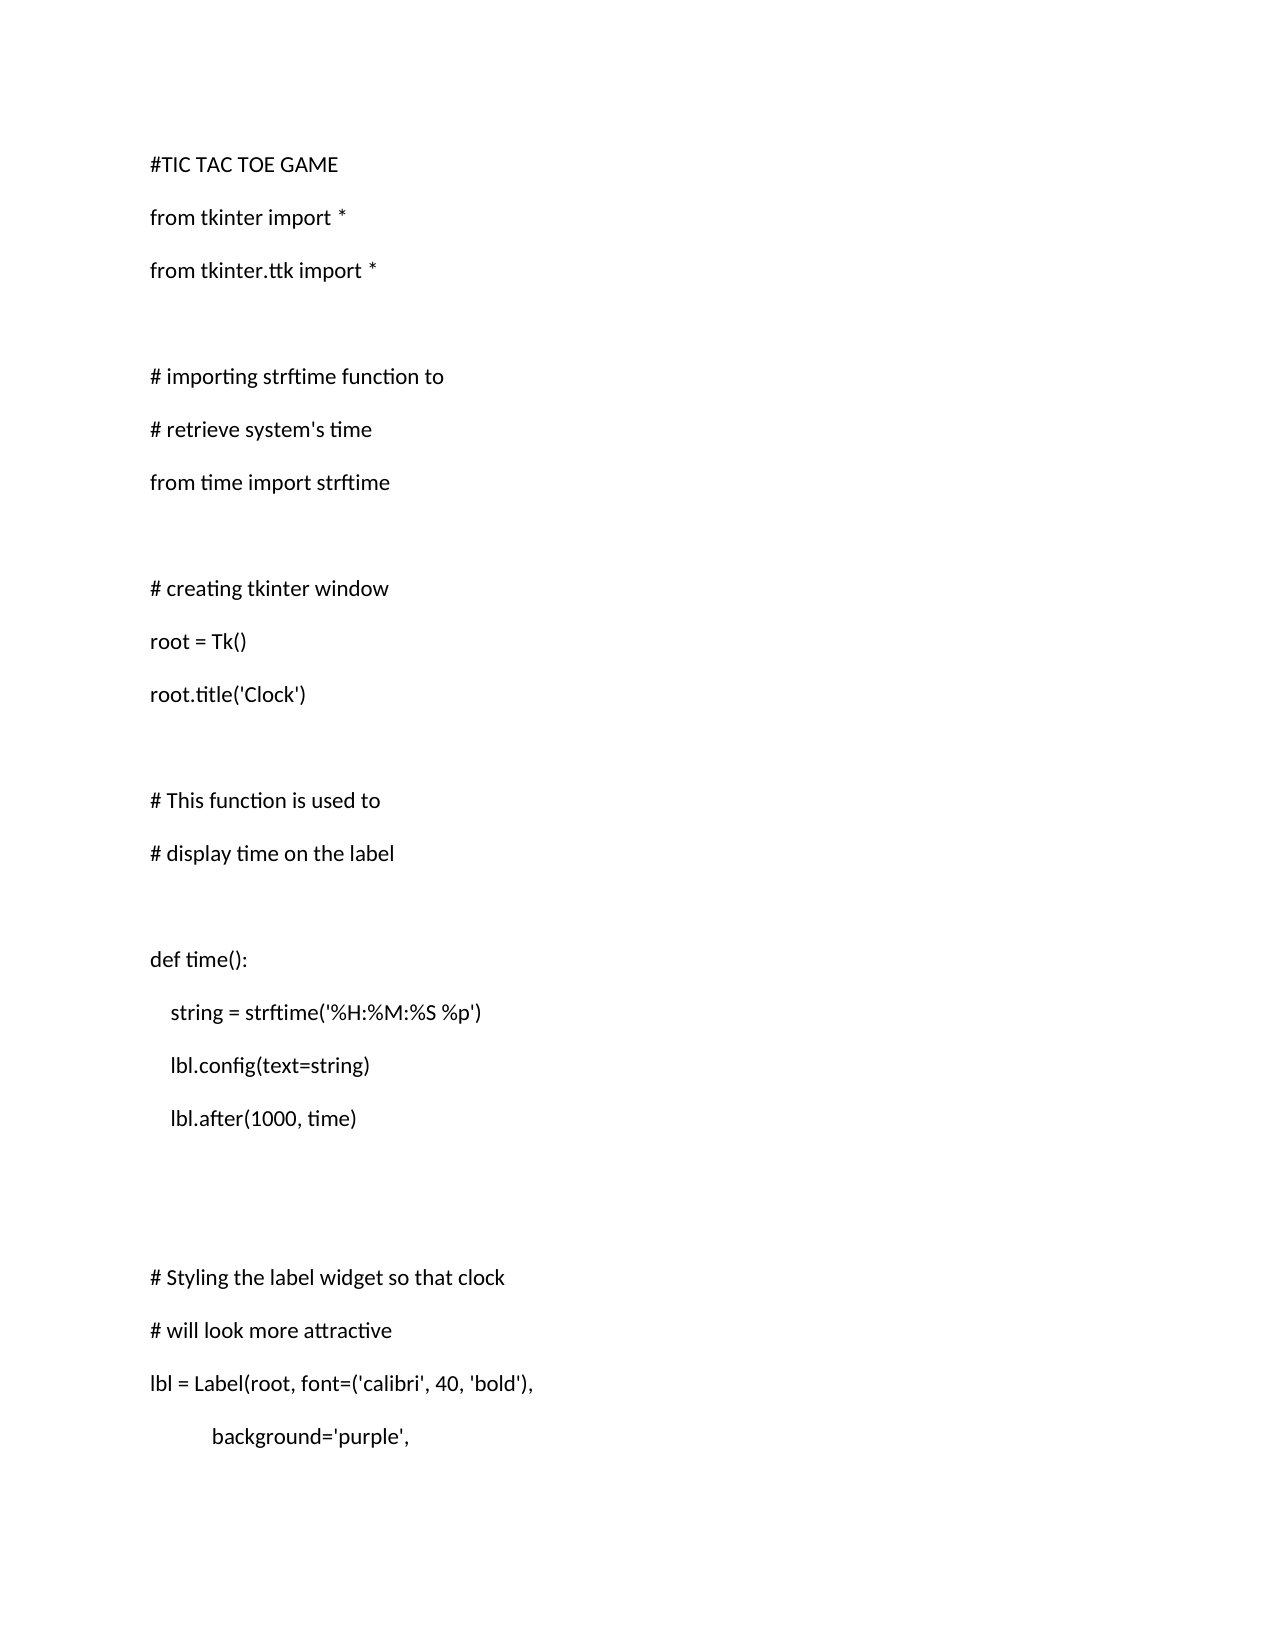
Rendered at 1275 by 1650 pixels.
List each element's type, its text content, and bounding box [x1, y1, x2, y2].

text def time(): [150, 945, 1125, 973]
text lbl = Label(root, font=('calibri', 40, 'bold'), [150, 1369, 1125, 1397]
text root.title('Clock') [150, 680, 1125, 708]
text # retrieve system's time [150, 415, 1125, 443]
text from time import strftime [150, 468, 1125, 496]
text #TIC TAC TOE GAME [150, 150, 1125, 178]
text # creating tkinter window [150, 574, 1125, 602]
text root = Tk() [150, 627, 1125, 655]
text from tkinter.ttk import * [150, 256, 1125, 284]
text # display time on the label [150, 839, 1125, 867]
text # Styling the label widget so that clock [150, 1263, 1125, 1291]
text # This function is used to [150, 786, 1125, 814]
text lbl.config(text=string) [150, 1051, 1125, 1079]
text from tkinter import * [150, 203, 1125, 231]
text lbl.after(1000, time) [150, 1104, 1125, 1132]
text # will look more attractive [150, 1316, 1125, 1344]
text # importing strftime function to [150, 362, 1125, 390]
text background='purple', [150, 1422, 1125, 1451]
text string = strftime('%H:%M:%S %p') [150, 998, 1125, 1026]
